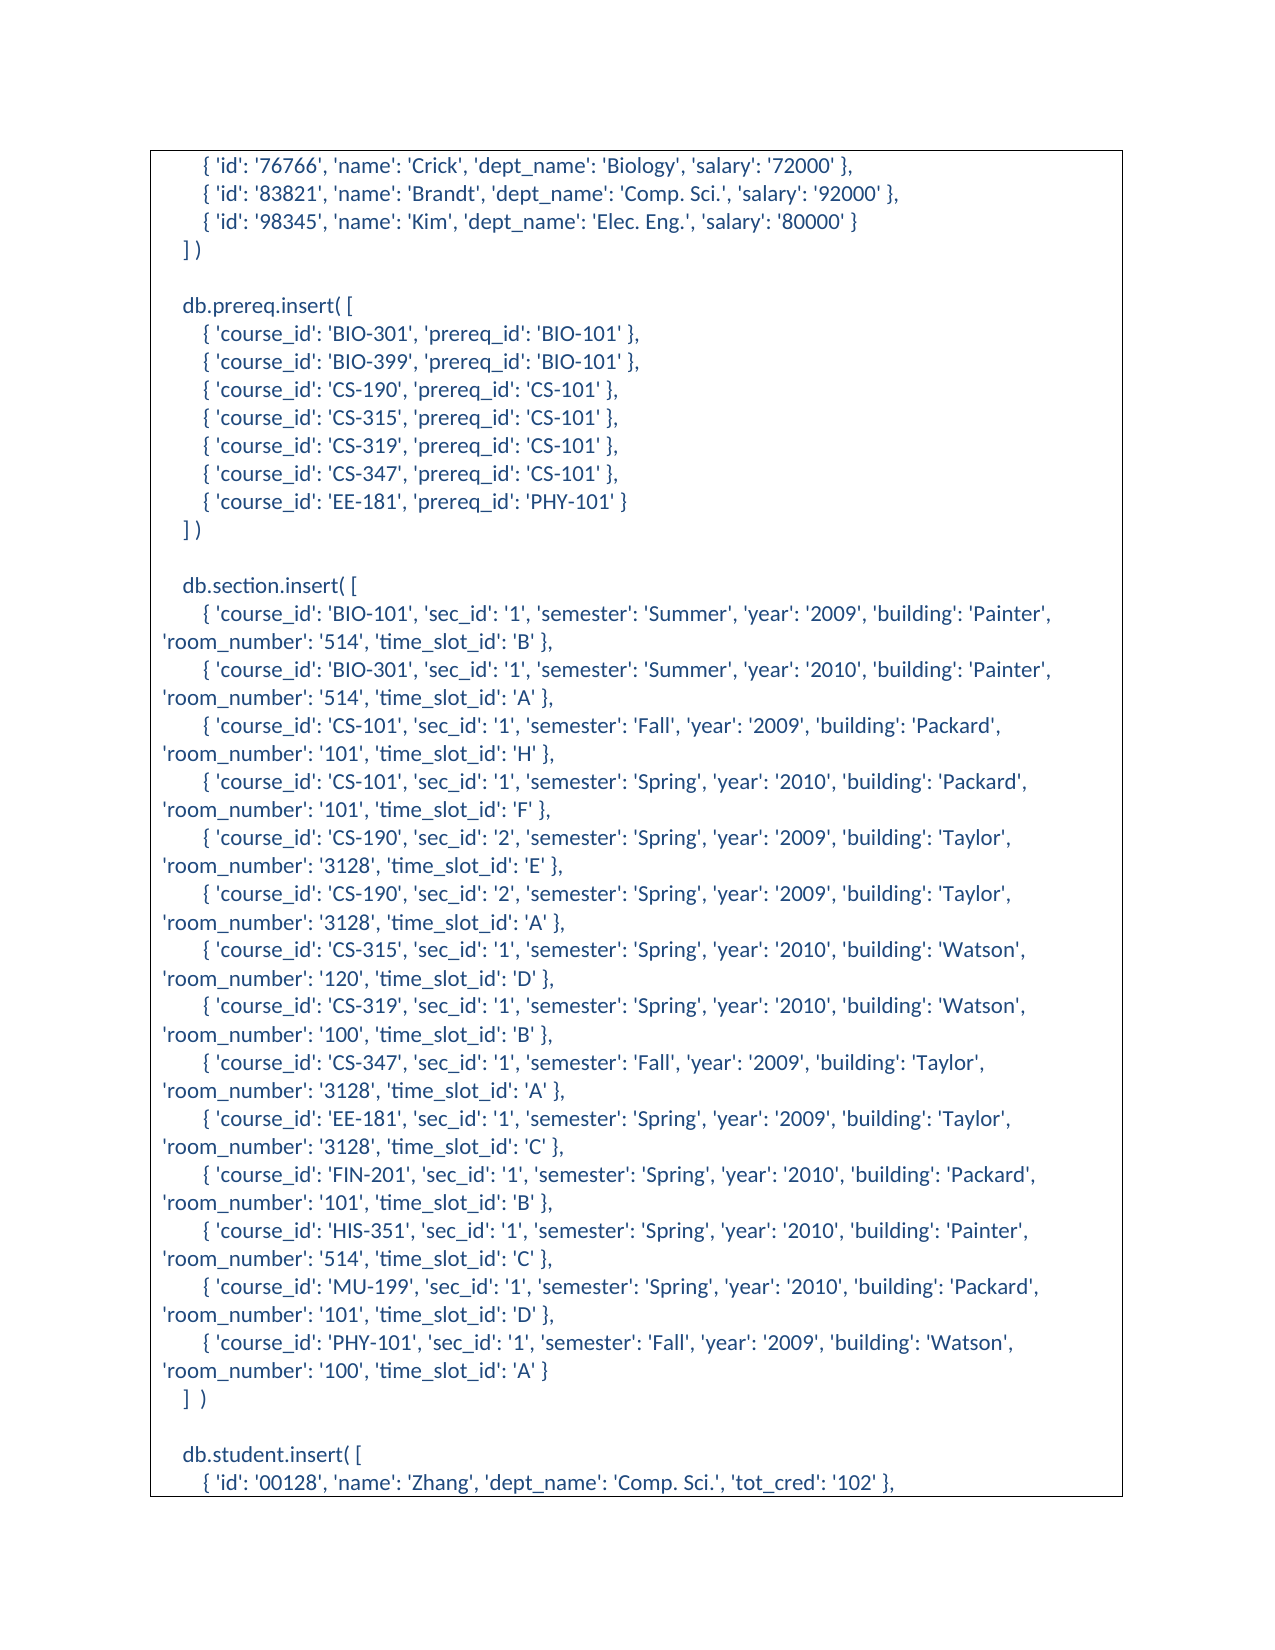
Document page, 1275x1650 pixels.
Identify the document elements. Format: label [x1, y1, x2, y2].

table_header [151, 151, 1122, 1496]
